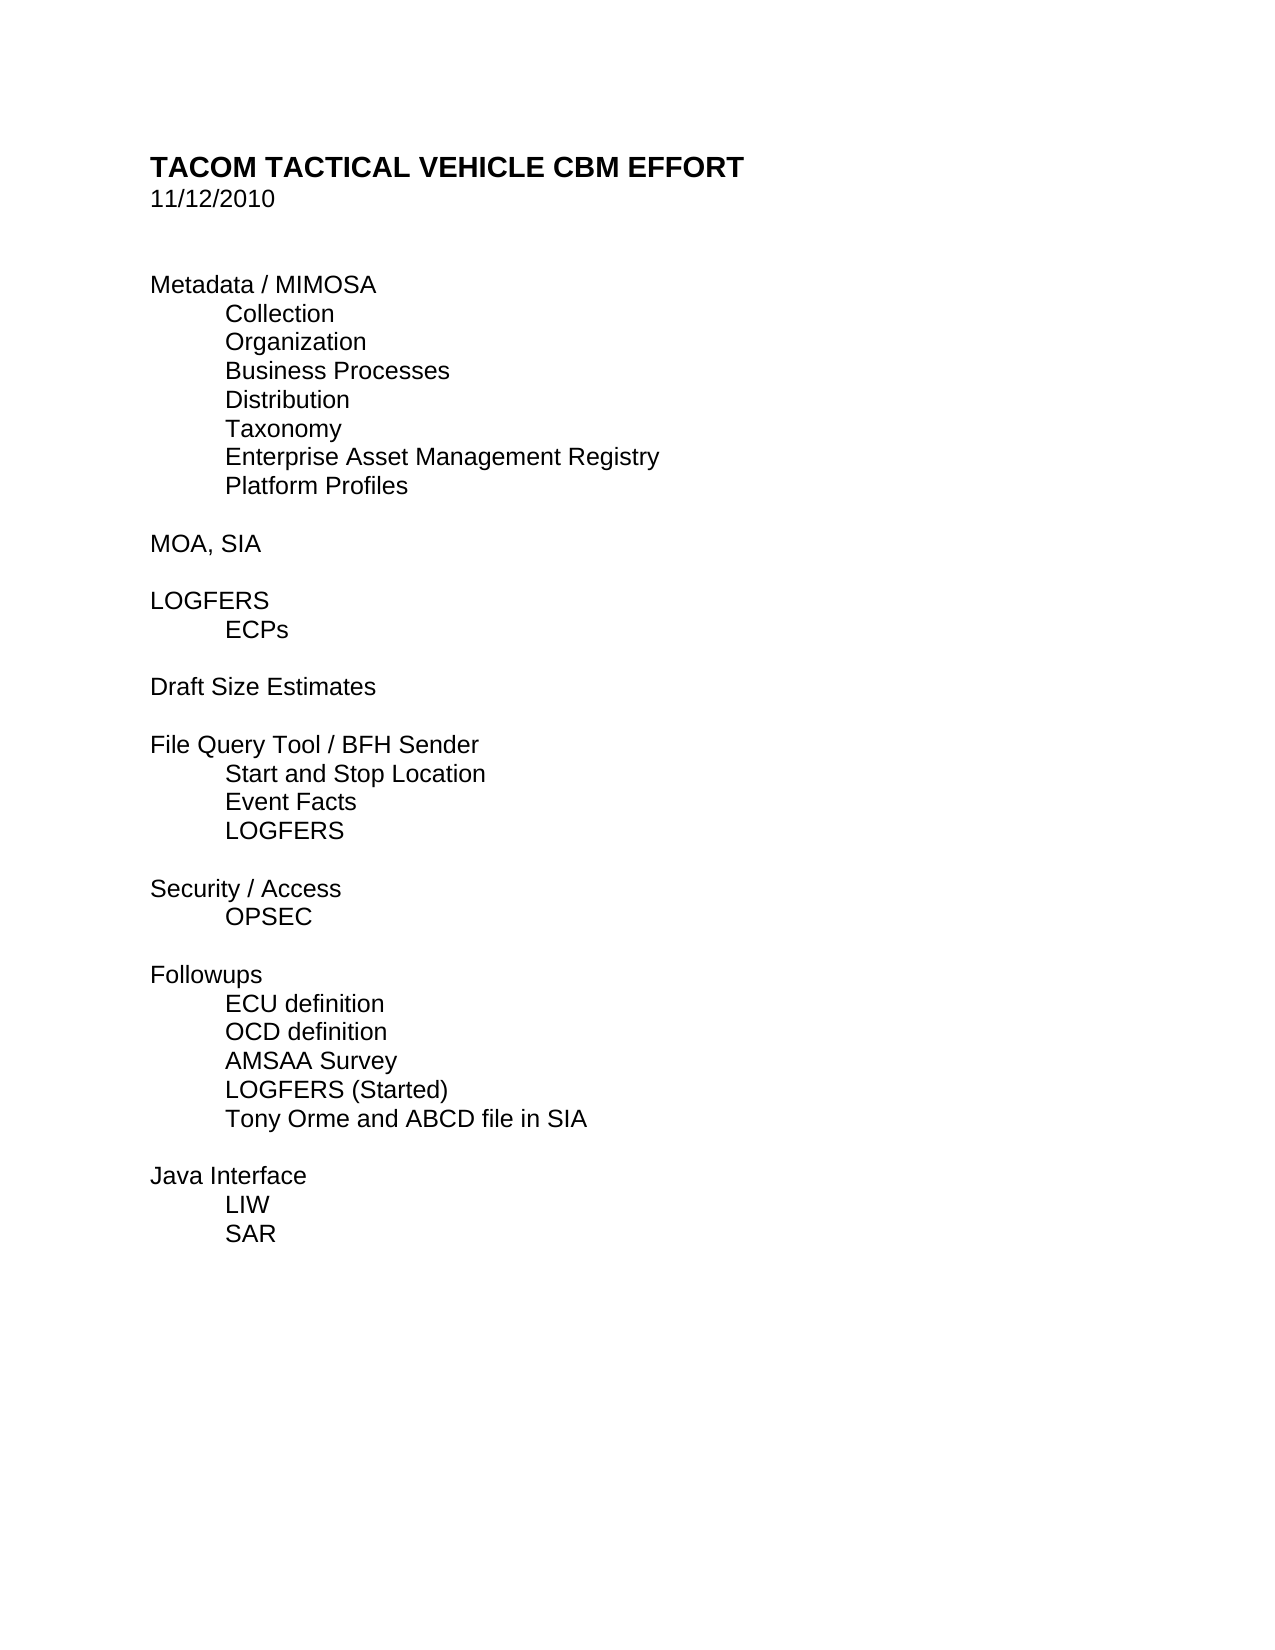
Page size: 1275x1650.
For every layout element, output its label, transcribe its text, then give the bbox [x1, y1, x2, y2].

text Tony Orme and ABCD file in SIA [150, 1103, 1125, 1132]
text LOGFERS (Started) [150, 1075, 1125, 1103]
text TACOM TACTICAL VEHICLE CBM EFFORT [150, 150, 1125, 183]
text AMSAA Survey [150, 1046, 1125, 1075]
text Draft Size Estimates [150, 672, 1125, 701]
text OPSEC [150, 902, 1125, 931]
text ECPs [150, 615, 1125, 643]
text OCD definition [150, 1017, 1125, 1046]
text File Query Tool / BFH Sender [150, 730, 1125, 758]
text LIW [150, 1190, 1125, 1218]
text Business Processes [150, 356, 1125, 385]
text Security / Access [150, 873, 1125, 902]
text Platform Profiles [150, 471, 1125, 500]
text Java Interface [150, 1161, 1125, 1190]
text Taxonomy [150, 413, 1125, 442]
text ECU definition [150, 988, 1125, 1017]
text Distribution [150, 385, 1125, 413]
text MOA, SIA [150, 528, 1125, 557]
text 11/12/2010 [150, 183, 1125, 212]
text Event Facts [150, 787, 1125, 816]
text Organization [150, 327, 1125, 356]
text Start and Stop Location [150, 758, 1125, 787]
text Enterprise Asset Management Registry [150, 442, 1125, 471]
text Collection [150, 298, 1125, 327]
text Metadata / MIMOSA [150, 270, 1125, 298]
text LOGFERS [150, 816, 1125, 845]
text SAR [150, 1218, 1125, 1247]
text LOGFERS [150, 586, 1125, 615]
text Followups [150, 960, 1125, 988]
